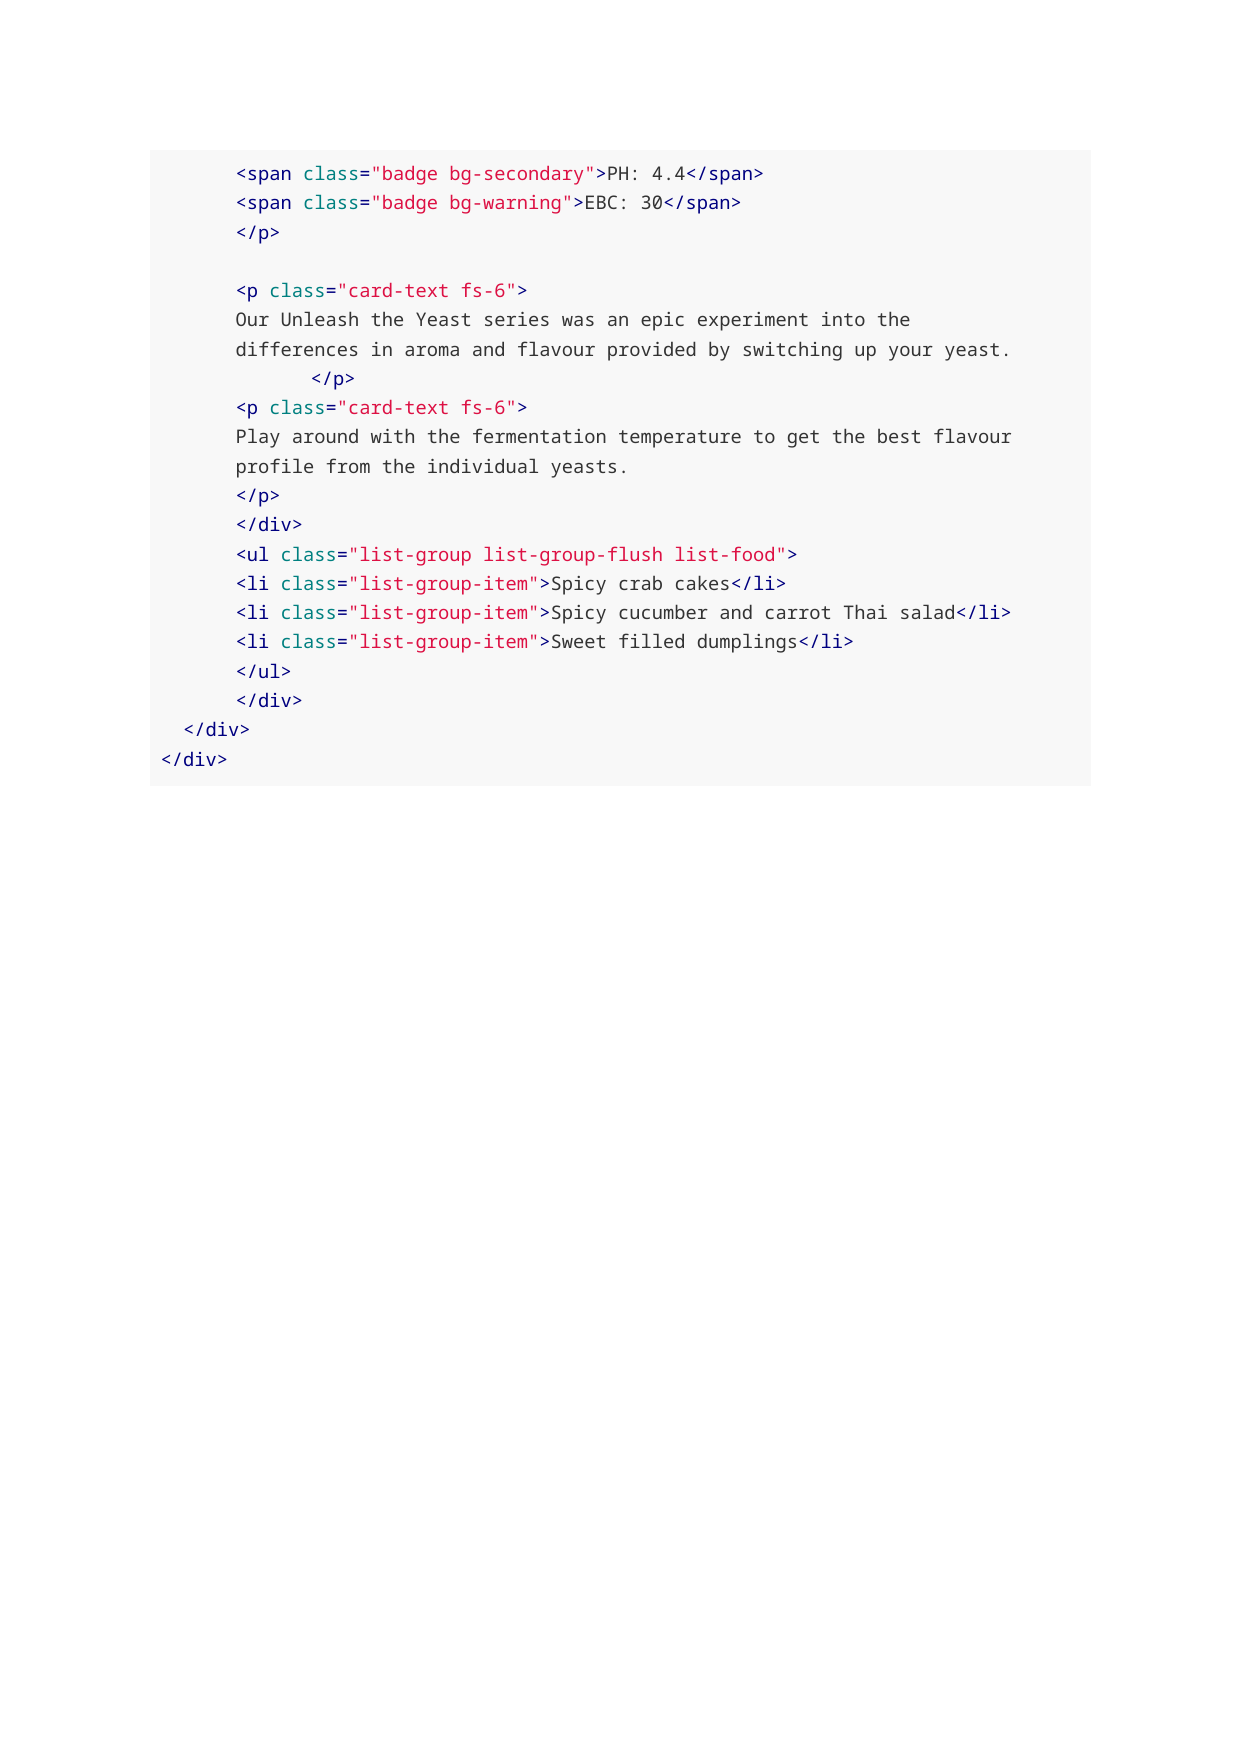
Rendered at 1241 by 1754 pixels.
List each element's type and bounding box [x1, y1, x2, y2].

table_header [150, 150, 1091, 786]
